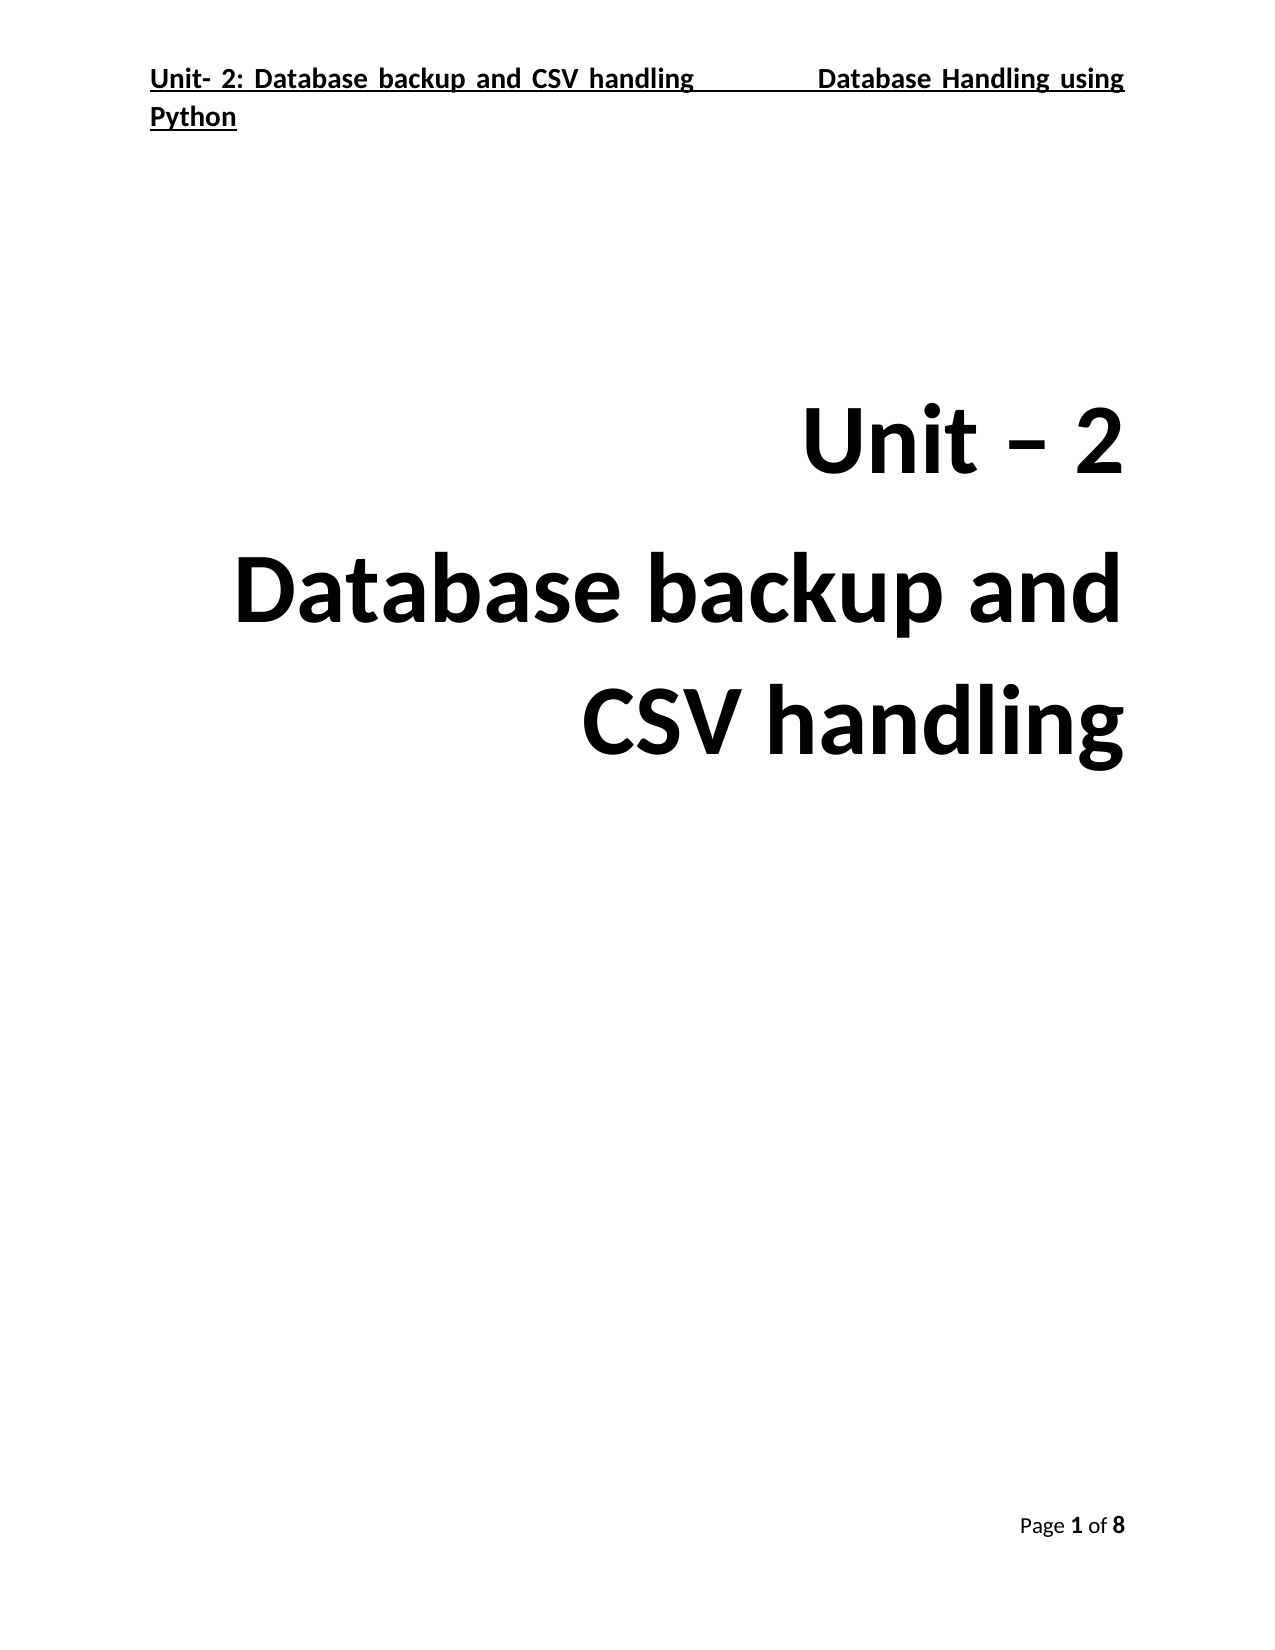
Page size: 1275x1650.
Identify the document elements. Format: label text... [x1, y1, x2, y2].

text Database backup and CSV handling [150, 525, 1125, 779]
text Unit – 2 [150, 377, 1125, 499]
